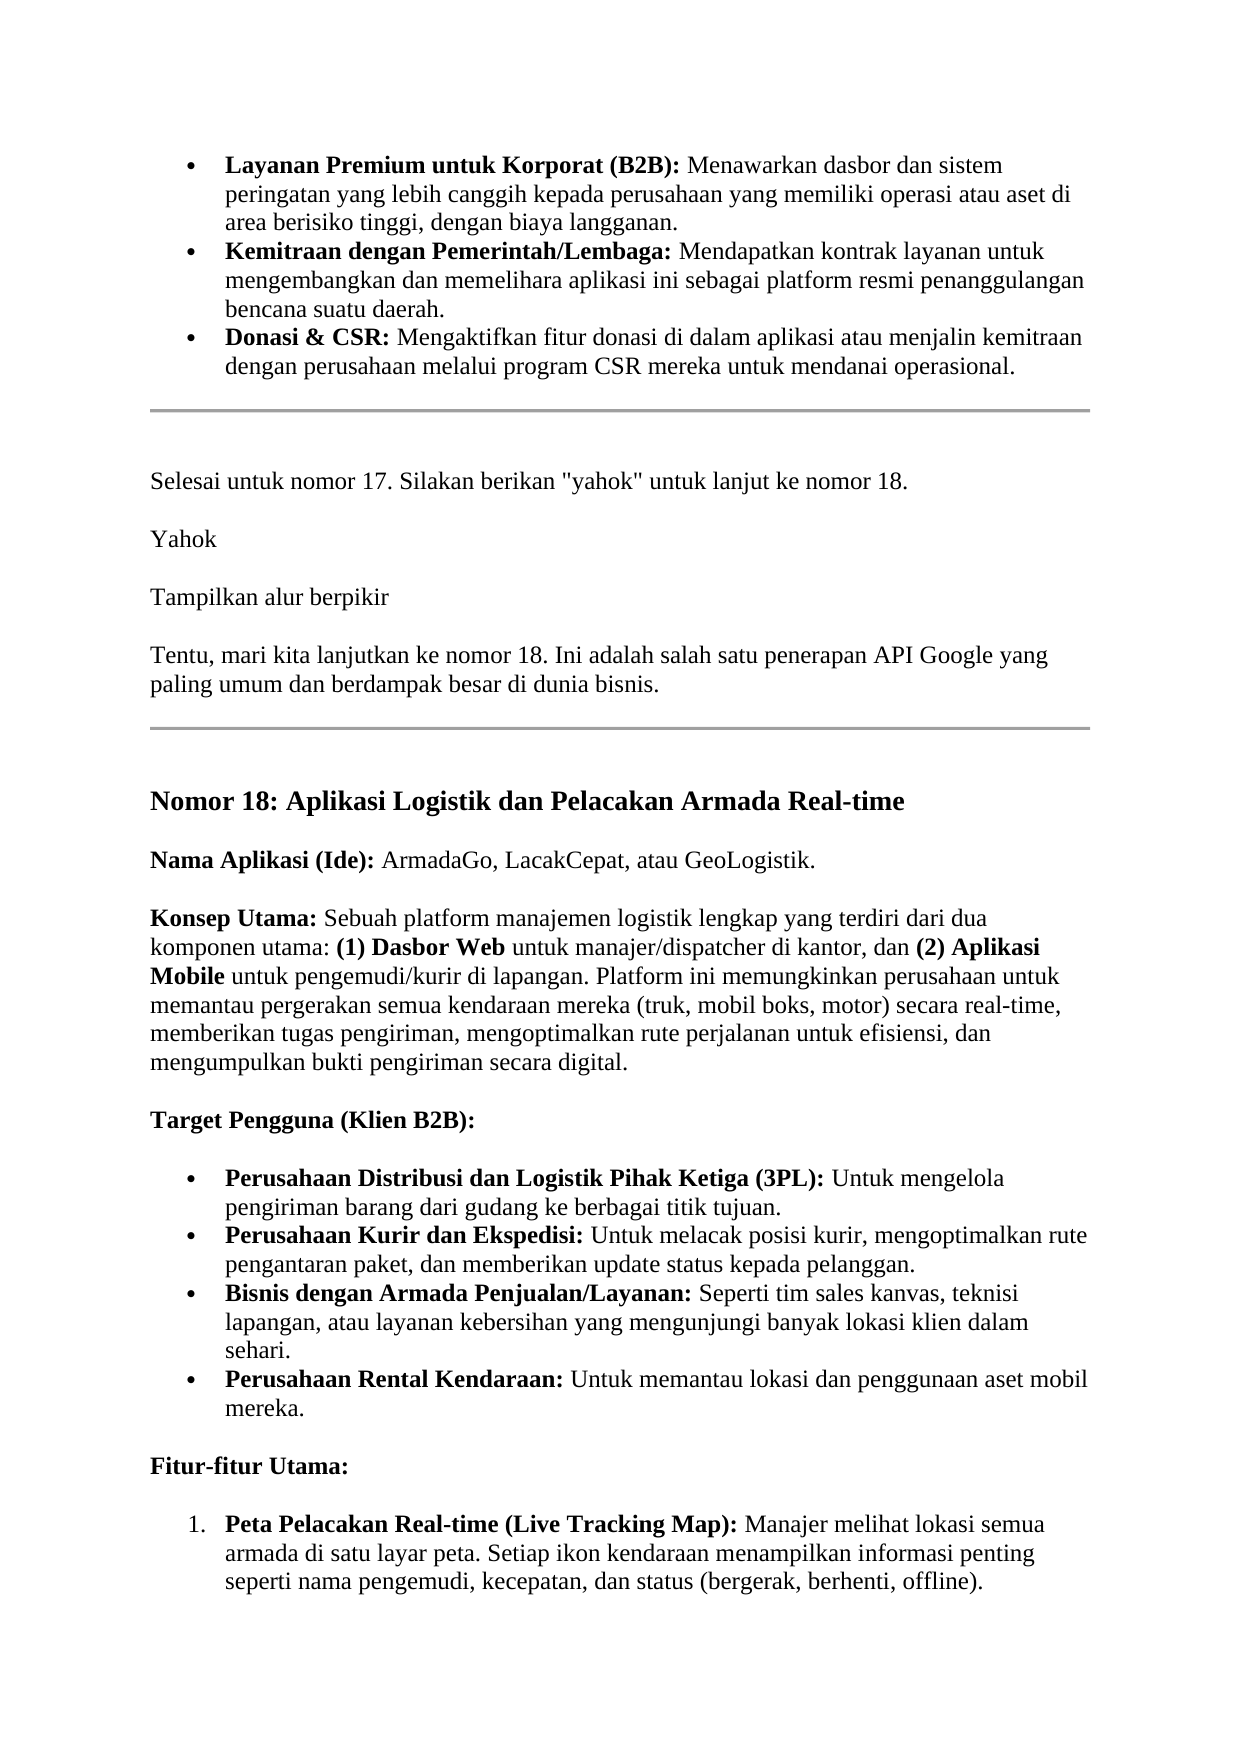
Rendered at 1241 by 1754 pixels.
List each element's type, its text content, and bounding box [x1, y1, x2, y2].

list Bisnis dengan Armada Penjualan/Layanan: Seperti tim sales kanvas, teknisi lapangan, atau layanan kebersihan yang mengunjungi banyak lokasi klien dalam sehari. [187, 1278, 1090, 1364]
list Peta Pelacakan Real-time (Live Tracking Map): Manajer melihat lokasi semua armada di satu layar peta. Setiap ikon kendaraan menampilkan informasi penting seperti nama pengemudi, kecepatan, dan status (bergerak, berhenti, offline). [187, 1509, 1090, 1595]
text Yahok [150, 524, 1090, 553]
list Kemitraan dengan Pemerintah/Lembaga: Mendapatkan kontrak layanan untuk mengembangkan dan memelihara aplikasi ini sebagai platform resmi penanggulangan bencana suatu daerah. [187, 236, 1090, 322]
text Target Pengguna (Klien B2B): [150, 1105, 1090, 1134]
text Fitur-fitur Utama: [150, 1451, 1090, 1480]
list Donasi & CSR: Mengaktifkan fitur donasi di dalam aplikasi atau menjalin kemitraan dengan perusahaan melalui program CSR mereka untuk mendanai operasional. [187, 322, 1090, 380]
text Selesai untuk nomor 17. Silakan berikan "yahok" untuk lanjut ke nomor 18. [150, 466, 1090, 495]
list Perusahaan Distribusi dan Logistik Pihak Ketiga (3PL): Untuk mengelola pengiriman barang dari gudang ke berbagai titik tujuan. [187, 1163, 1090, 1221]
text Nomor 18: Aplikasi Logistik dan Pelacakan Armada Real-time [150, 784, 1090, 816]
list Perusahaan Rental Kendaraan: Untuk memantau lokasi dan penggunaan aset mobil mereka. [187, 1364, 1090, 1422]
text Tampilkan alur berpikir [150, 582, 1090, 611]
text Nama Aplikasi (Ide): ArmadaGo, LacakCepat, atau GeoLogistik. [150, 846, 1090, 874]
list Layanan Premium untuk Korporat (B2B): Menawarkan dasbor dan sistem peringatan yang lebih canggih kepada perusahaan yang memiliki operasi atau aset di area berisiko tinggi, dengan biaya langganan. [187, 150, 1090, 236]
list Perusahaan Kurir dan Ekspedisi: Untuk melacak posisi kurir, mengoptimalkan rute pengantaran paket, dan memberikan update status kepada pelanggan. [187, 1221, 1090, 1278]
text Tentu, mari kita lanjutkan ke nomor 18. Ini adalah salah satu penerapan API Google yang paling umum dan berdampak besar di dunia bisnis. [150, 640, 1090, 698]
text Konsep Utama: Sebuah platform manajemen logistik lengkap yang terdiri dari dua komponen utama: (1) Dasbor Web untuk manajer/dispatcher di kantor, dan (2) Aplikasi Mobile untuk pengemudi/kurir di lapangan. Platform ini memungkinkan perusahaan untuk memantau pergerakan semua kendaraan mereka (truk, mobil boks, motor) secara real-time, memberikan tugas pengiriman, mengoptimalkan rute perjalanan untuk efisiensi, dan mengumpulkan bukti pengiriman secara digital. [150, 903, 1090, 1076]
